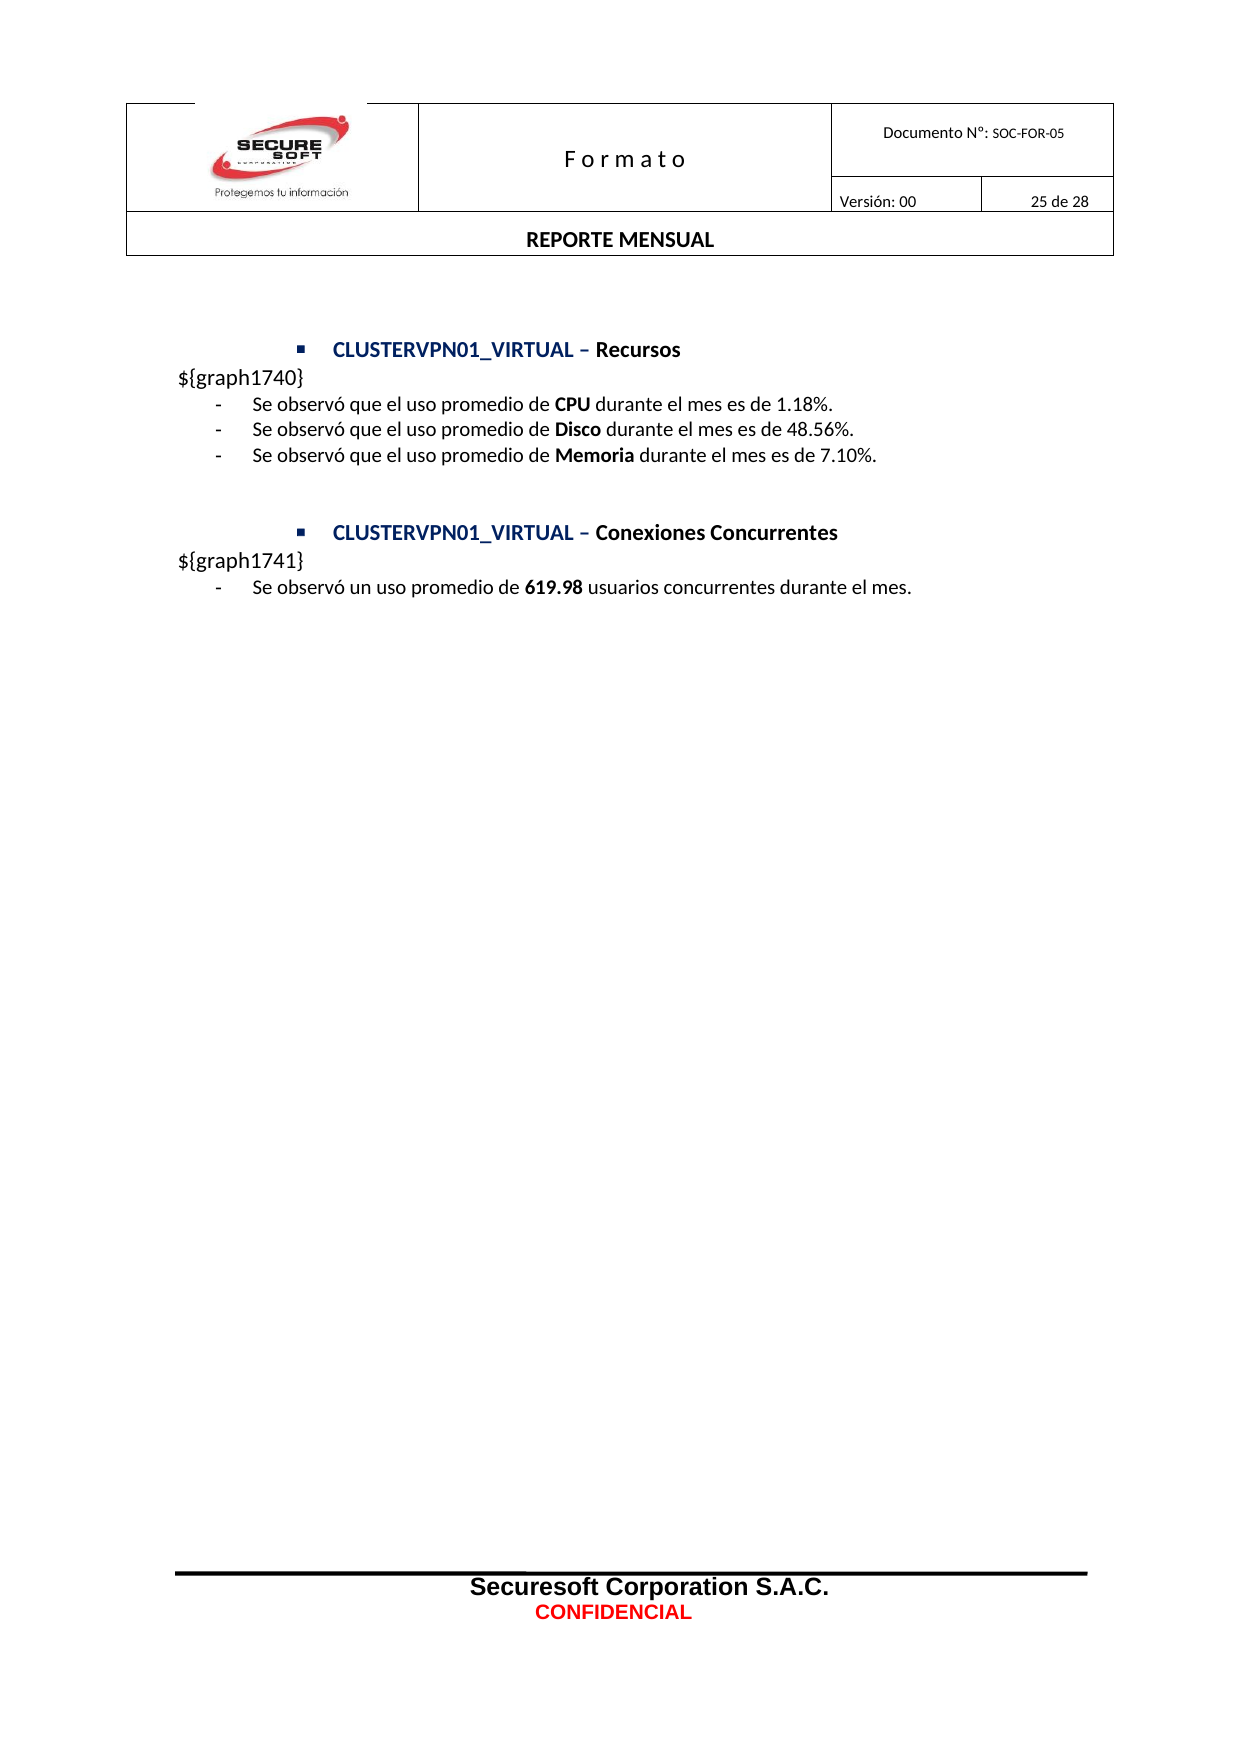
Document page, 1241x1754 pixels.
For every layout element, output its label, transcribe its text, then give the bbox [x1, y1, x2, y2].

text ${graph1740} [177, 363, 1122, 391]
picture [195, 103, 367, 207]
list Se observó un uso promedio de 619.98 usuarios concurrentes durante el mes. [215, 574, 1122, 600]
list CLUSTERVPN01_VIRTUAL – Recursos [295, 335, 1122, 363]
list Se observó que el uso promedio de Memoria durante el mes es de 7.10%. [215, 442, 1122, 467]
list Se observó que el uso promedio de CPU durante el mes es de 1.18%. [215, 391, 1122, 417]
list CLUSTERVPN01_VIRTUAL – Conexiones Concurrentes [295, 518, 1122, 546]
list Se observó que el uso promedio de Disco durante el mes es de 48.56%. [215, 417, 1122, 442]
text ${graph1741} [177, 546, 1122, 574]
